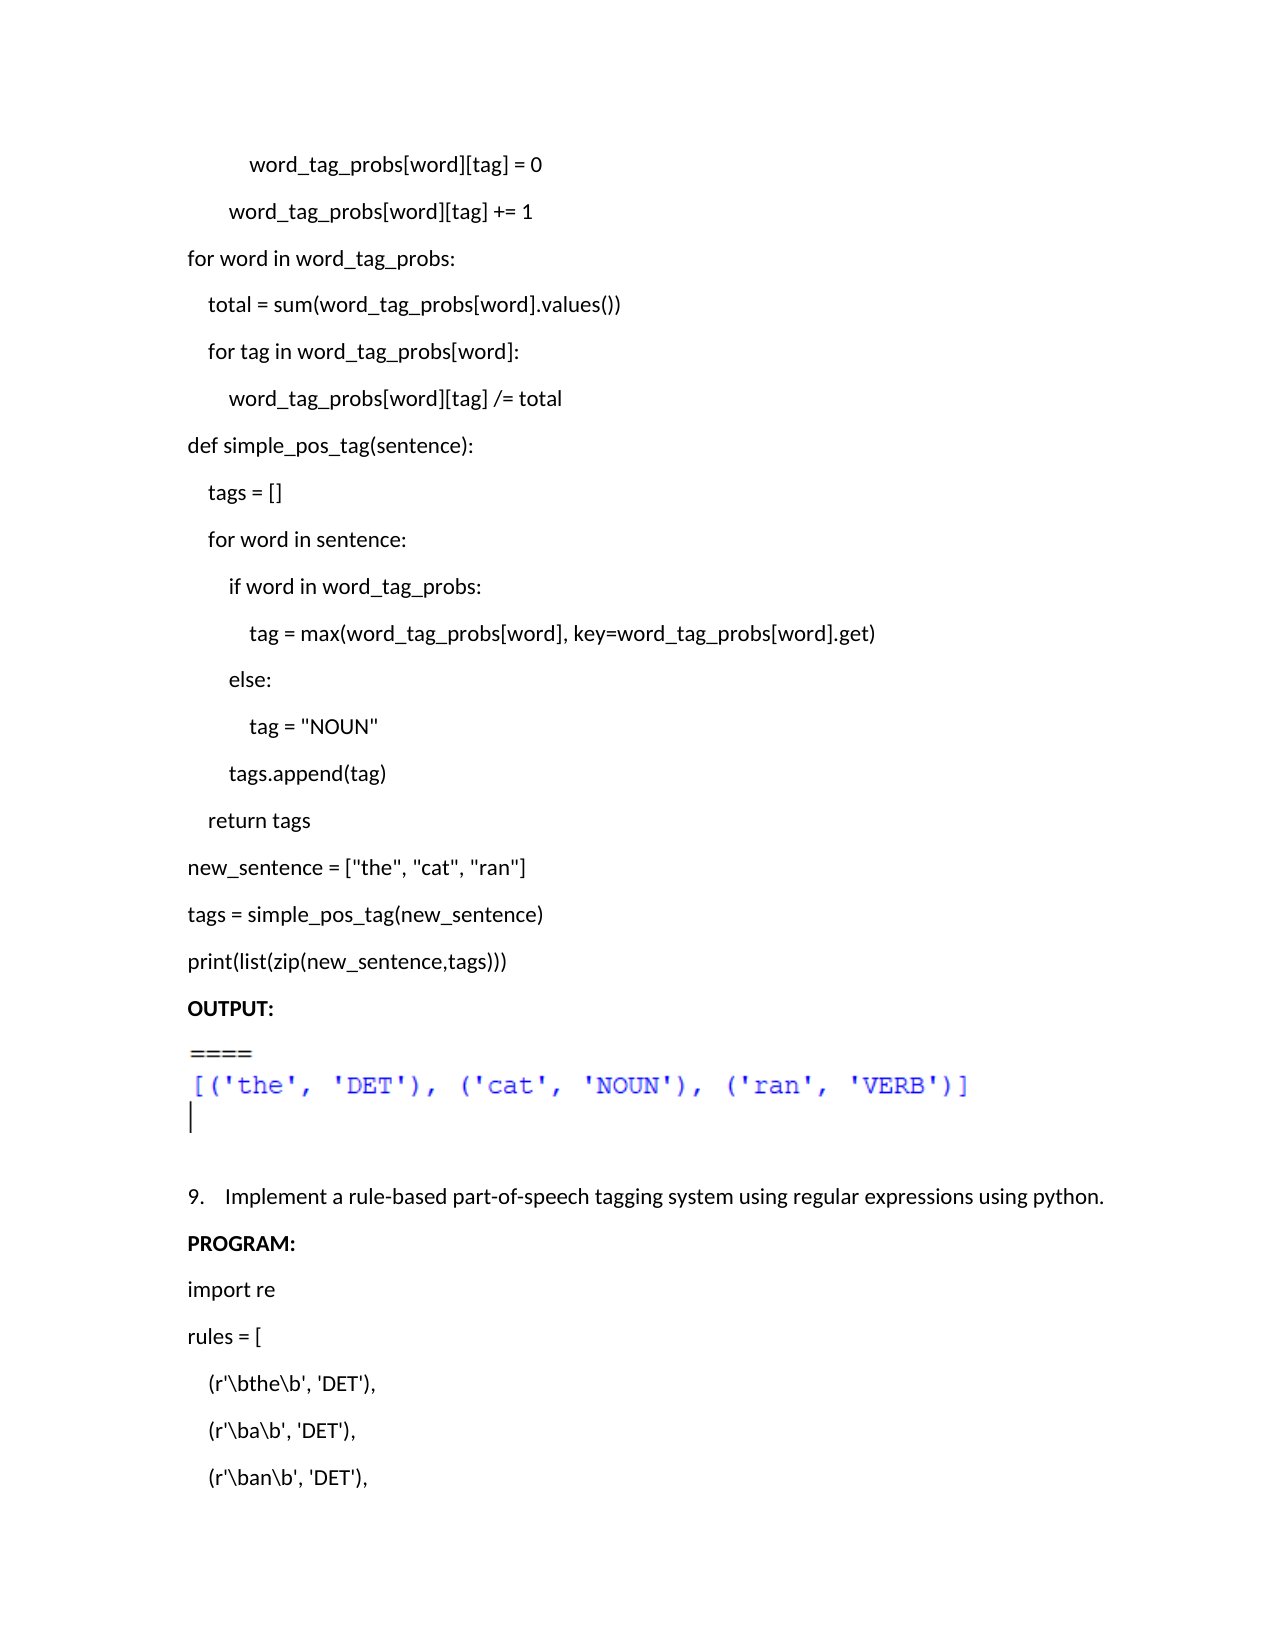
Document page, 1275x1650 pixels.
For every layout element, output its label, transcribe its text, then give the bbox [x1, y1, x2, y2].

text for tag in word_tag_probs[word]: [187, 337, 1125, 366]
text word_tag_probs[word][tag] = 0 [187, 150, 1125, 178]
picture [187, 1040, 977, 1133]
text (r'\ba\b', 'DET'), [187, 1416, 1125, 1444]
text for word in word_tag_probs: [187, 244, 1125, 272]
text tag = "NOUN" [187, 712, 1125, 741]
text else: [187, 666, 1125, 694]
text if word in word_tag_probs: [187, 572, 1125, 600]
list Implement a rule-based part-of-speech tagging system using regular expressions using python. [187, 1182, 1125, 1210]
text tags = [] [187, 478, 1125, 506]
text rules = [ [187, 1322, 1125, 1351]
text tags = simple_pos_tag(new_sentence) [187, 900, 1125, 928]
text (r'\ban\b', 'DET'), [187, 1463, 1125, 1491]
text tag = max(word_tag_probs[word], key=word_tag_probs[word].get) [187, 619, 1125, 647]
text OUTPUT: [187, 994, 1125, 1022]
text (r'\bthe\b', 'DET'), [187, 1369, 1125, 1397]
text tags.append(tag) [187, 759, 1125, 787]
text word_tag_probs[word][tag] /= total [187, 384, 1125, 412]
text print(list(zip(new_sentence,tags))) [187, 947, 1125, 975]
text new_sentence = ["the", "cat", "ran"] [187, 853, 1125, 881]
text word_tag_probs[word][tag] += 1 [187, 197, 1125, 225]
text return tags [187, 806, 1125, 834]
text for word in sentence: [187, 525, 1125, 553]
text PROGRAM: [187, 1229, 1125, 1257]
text def simple_pos_tag(sentence): [187, 431, 1125, 459]
text import re [187, 1276, 1125, 1304]
text total = sum(word_tag_probs[word].values()) [187, 291, 1125, 319]
